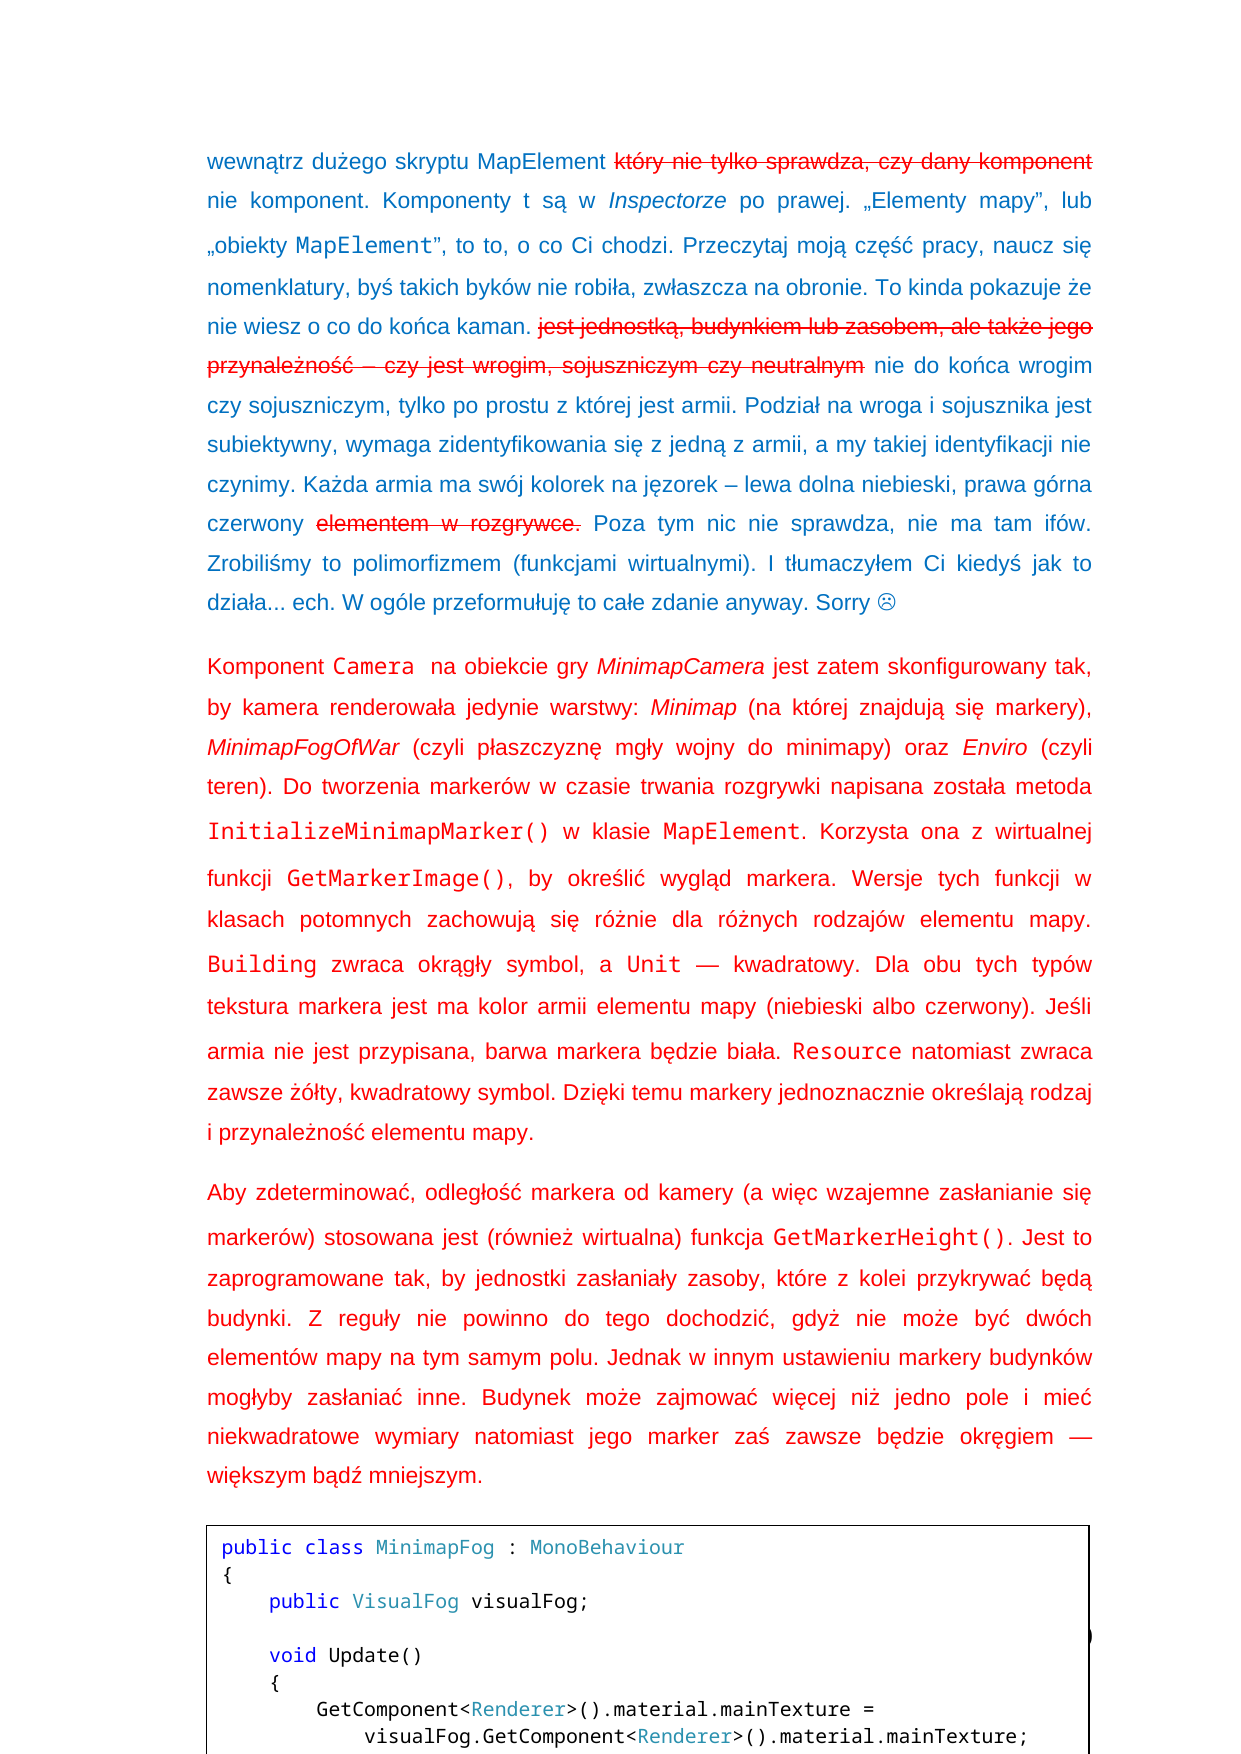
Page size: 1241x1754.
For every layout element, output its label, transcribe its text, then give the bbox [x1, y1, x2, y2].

text Aby zdeterminować, odległość markera od kamery (a więc wzajemne zasłanianie się markerów) stosowana jest (również wirtualna) funkcja GetMarkerHeight(). Jest to zaprogramowane tak, by jednostki zasłaniały zasoby, które z kolei przykrywać będą budynki. Z reguły nie powinno do tego dochodzić, gdyż nie może być dwóch elementów mapy na tym samym polu. Jednak w innym ustawieniu markery budynków mogłyby zasłaniać inne. Budynek może zajmować więcej niż jedno pole i mieć niekwadratowe wymiary natomiast jego marker zaś zawsze będzie okręgiem — większym bądź mniejszym. [207, 1179, 1092, 1489]
text Komponent Camera na obiekcie gry MinimapCamera jest zatem skonfigurowany tak, by kamera renderowała jedynie warstwy: Minimap (na której znajdują się markery), MinimapFogOfWar (czyli płaszczyznę mgły wojny do minimapy) oraz Enviro (czyli teren). Do tworzenia markerów w czasie trwania rozgrywki napisana została metoda InitializeMinimapMarker() w klasie MapElement. Korzysta ona z wirtualnej funkcji GetMarkerImage(), by określić wygląd markera. Wersje tych funkcji w klasach potomnych zachowują się różnie dla różnych rodzajów elementu mapy. Building zwraca okrągły symbol, a Unit — kwadratowy. Dla obu tych typów tekstura markera jest ma kolor armii elementu mapy (niebieski albo czerwony). Jeśli armia nie jest przypisana, barwa markera będzie biała. Resource natomiast zwraca zawsze żółty, kwadratowy symbol. Dzięki temu markery jednoznacznie określają rodzaj i przynależność elementu mapy. [207, 650, 1092, 1145]
